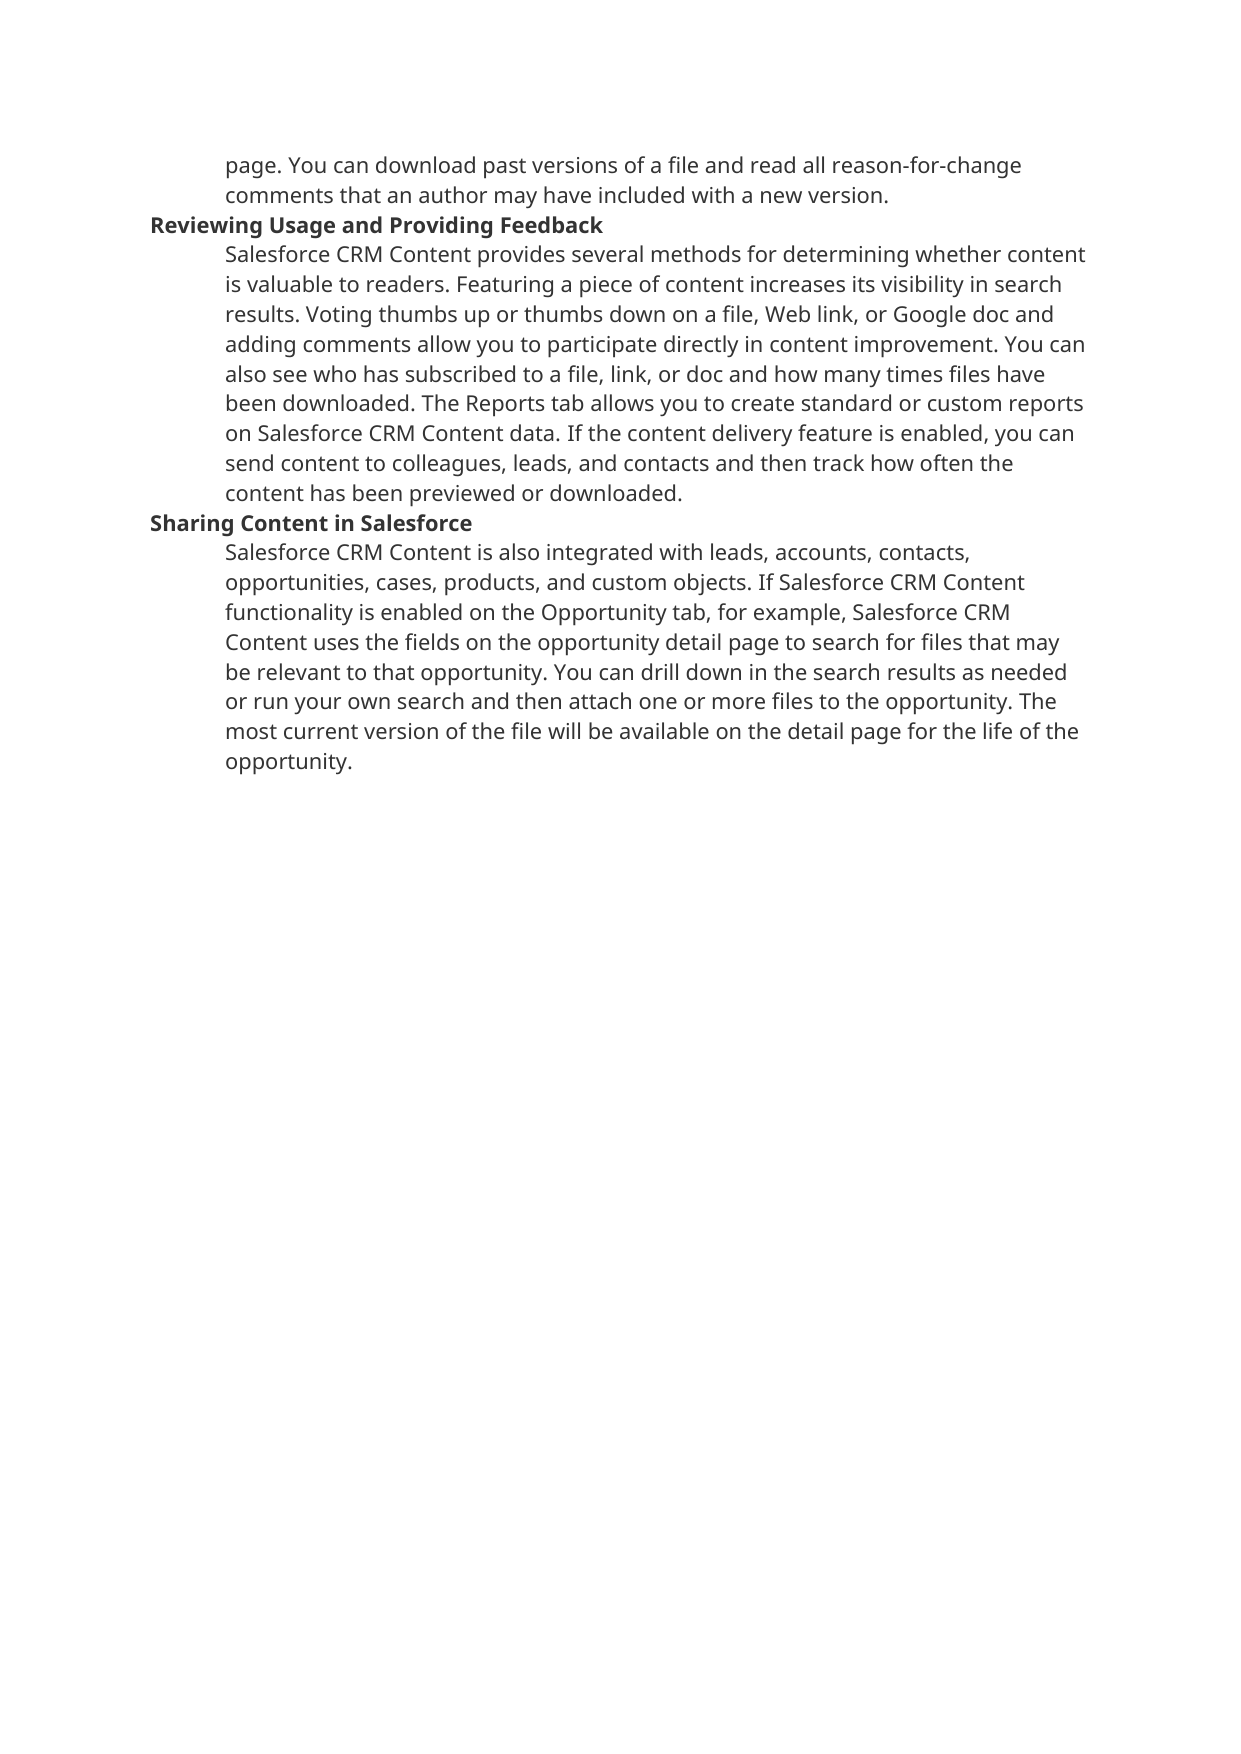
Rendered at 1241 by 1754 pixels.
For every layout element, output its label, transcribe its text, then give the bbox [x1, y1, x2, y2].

text Sharing Content in Salesforce [150, 507, 1090, 537]
text Salesforce CRM Content provides several methods for determining whether content is valuable to readers. Featuring a piece of content increases its visibility in search results. Voting thumbs up or thumbs down on a file, Web link, or Google doc and adding comments allow you to participate directly in content improvement. You can also see who has subscribed to a file, link, or doc and how many times files have been downloaded. The Reports tab allows you to create standard or custom reports on Salesforce CRM Content data. If the content delivery feature is enabled, you can send content to colleagues, leads, and contacts and then track how often the content has been previewed or downloaded. [225, 239, 1090, 507]
text Reviewing Usage and Providing Feedback [150, 209, 1090, 239]
text Salesforce CRM Content is also integrated with leads, accounts, contacts, opportunities, cases, products, and custom objects. If Salesforce CRM Content functionality is enabled on the Opportunity tab, for example, Salesforce CRM Content uses the fields on the opportunity detail page to search for files that may be relevant to that opportunity. You can drill down in the search results as needed or run your own search and then attach one or more files to the opportunity. The most current version of the file will be available on the detail page for the life of the opportunity. [225, 537, 1090, 776]
